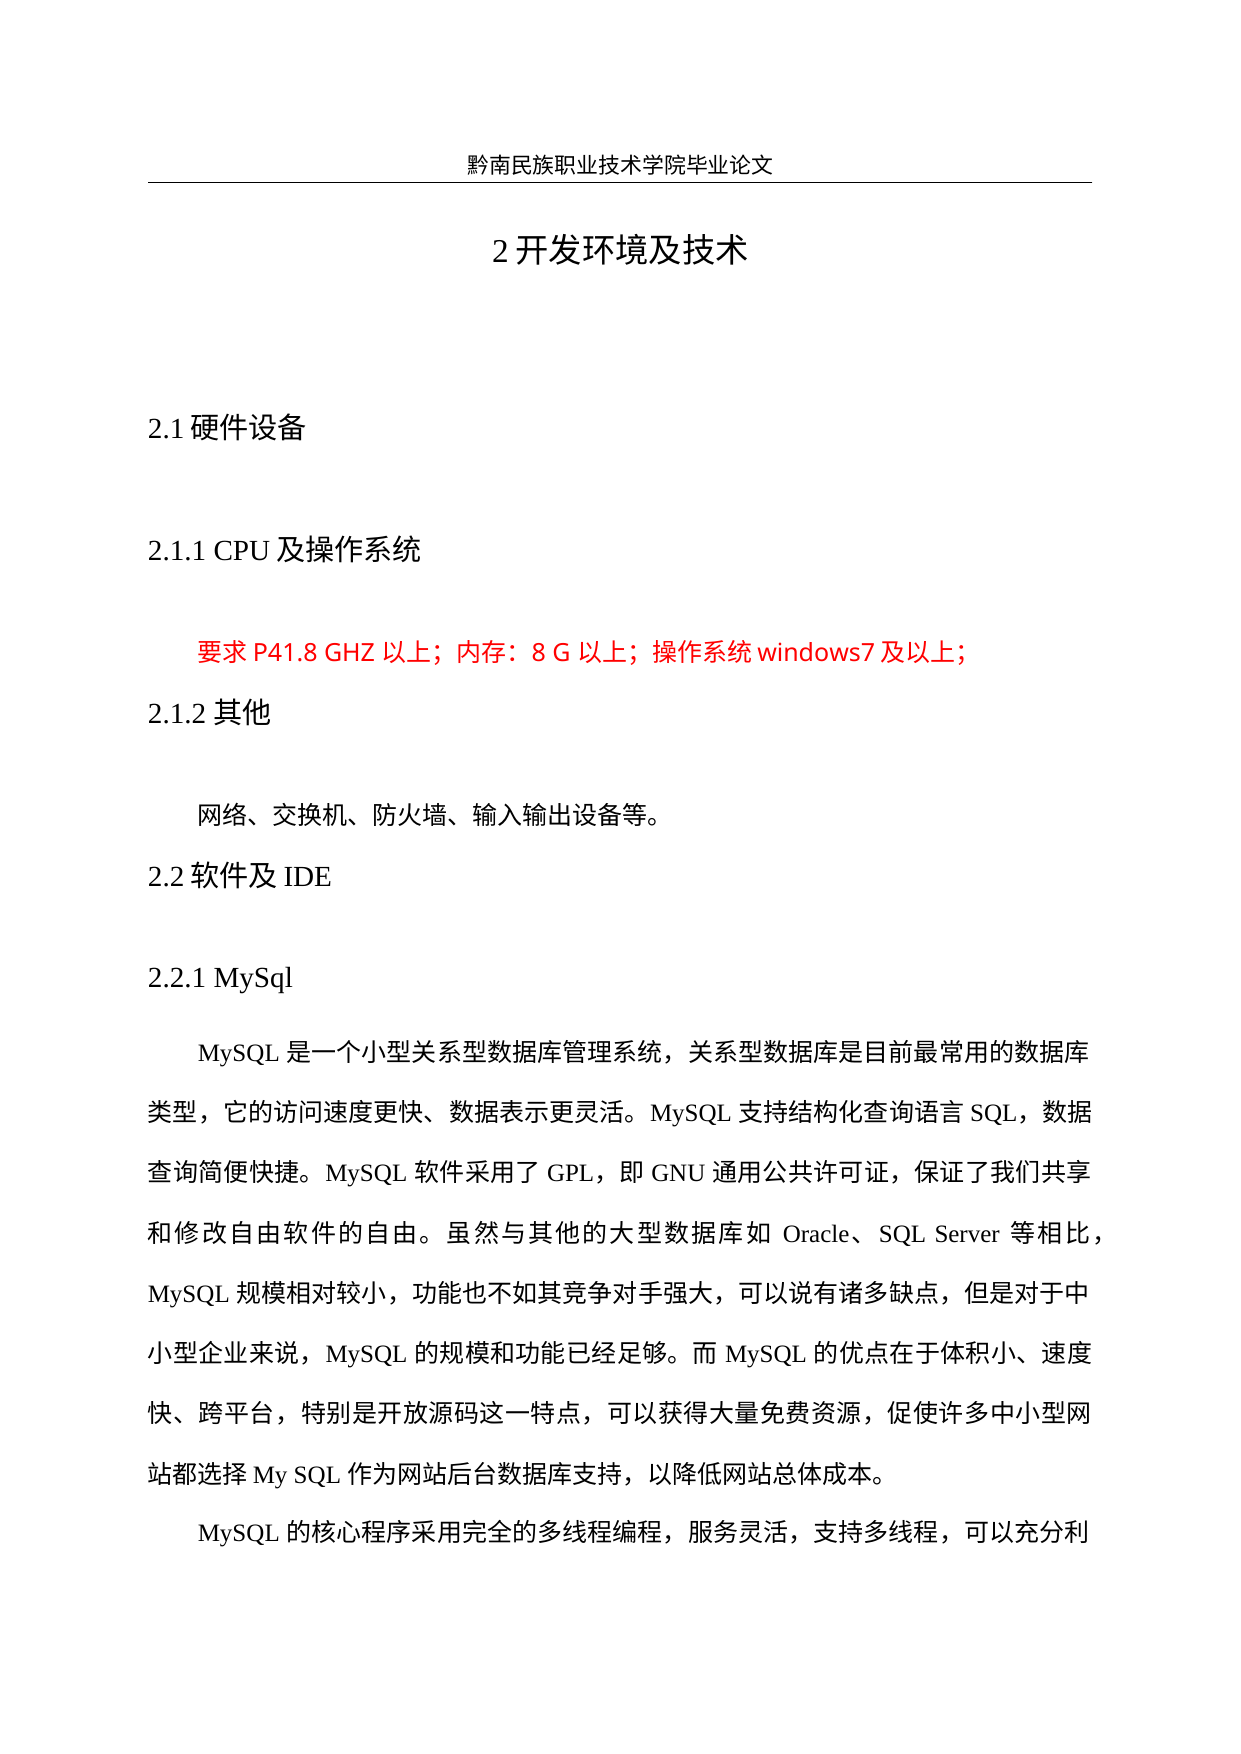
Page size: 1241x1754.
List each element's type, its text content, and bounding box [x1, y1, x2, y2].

subtitle 2.2软件及IDE [148, 834, 1092, 914]
text 要求P41.8 GHZ 以上；内存：8 G 以上；操作系统windows7及以上； [148, 631, 1092, 671]
subtitle 2.2.1 MySql [148, 956, 1092, 997]
text 网络、交换机、防火墙、输入输出设备等。 [148, 793, 1092, 834]
subtitle 2.1.1 CPU及操作系统 [148, 508, 1092, 588]
subtitle 2开发环境及技术 [148, 208, 1092, 289]
subtitle 2.1硬件设备 [148, 385, 1092, 466]
text MySQL 是一个小型关系型数据库管理系统，关系型数据库是目前最常用的数据库类型，它的访问速度更快、数据表示更灵活。MySQL 支持结构化查询语言 SQL，数据查询简便快捷。MySQL 软件采用了 GPL，即 GNU 通用公共许可证，保证了我们共享和修改自由软件的自由。虽然与其他的大型数据库如 Oracle、SQL Server 等相比，MySQL 规模相对较小，功能也不如其竞争对手强大，可以说有诸多缺点，但是对于中小型企业来说，MySQL 的规模和功能已经足够。而 MySQL 的优点在于体积小、速度快、跨平台，特别是开放源码这一特点，可以获得大量免费资源，促使许多中小型网站都选择My SQL 作为网站后台数据库支持，以降低网站总体成本。 [148, 1030, 1092, 1492]
subtitle 2.1.2 其他 [148, 671, 1092, 751]
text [148, 1511, 1092, 1551]
